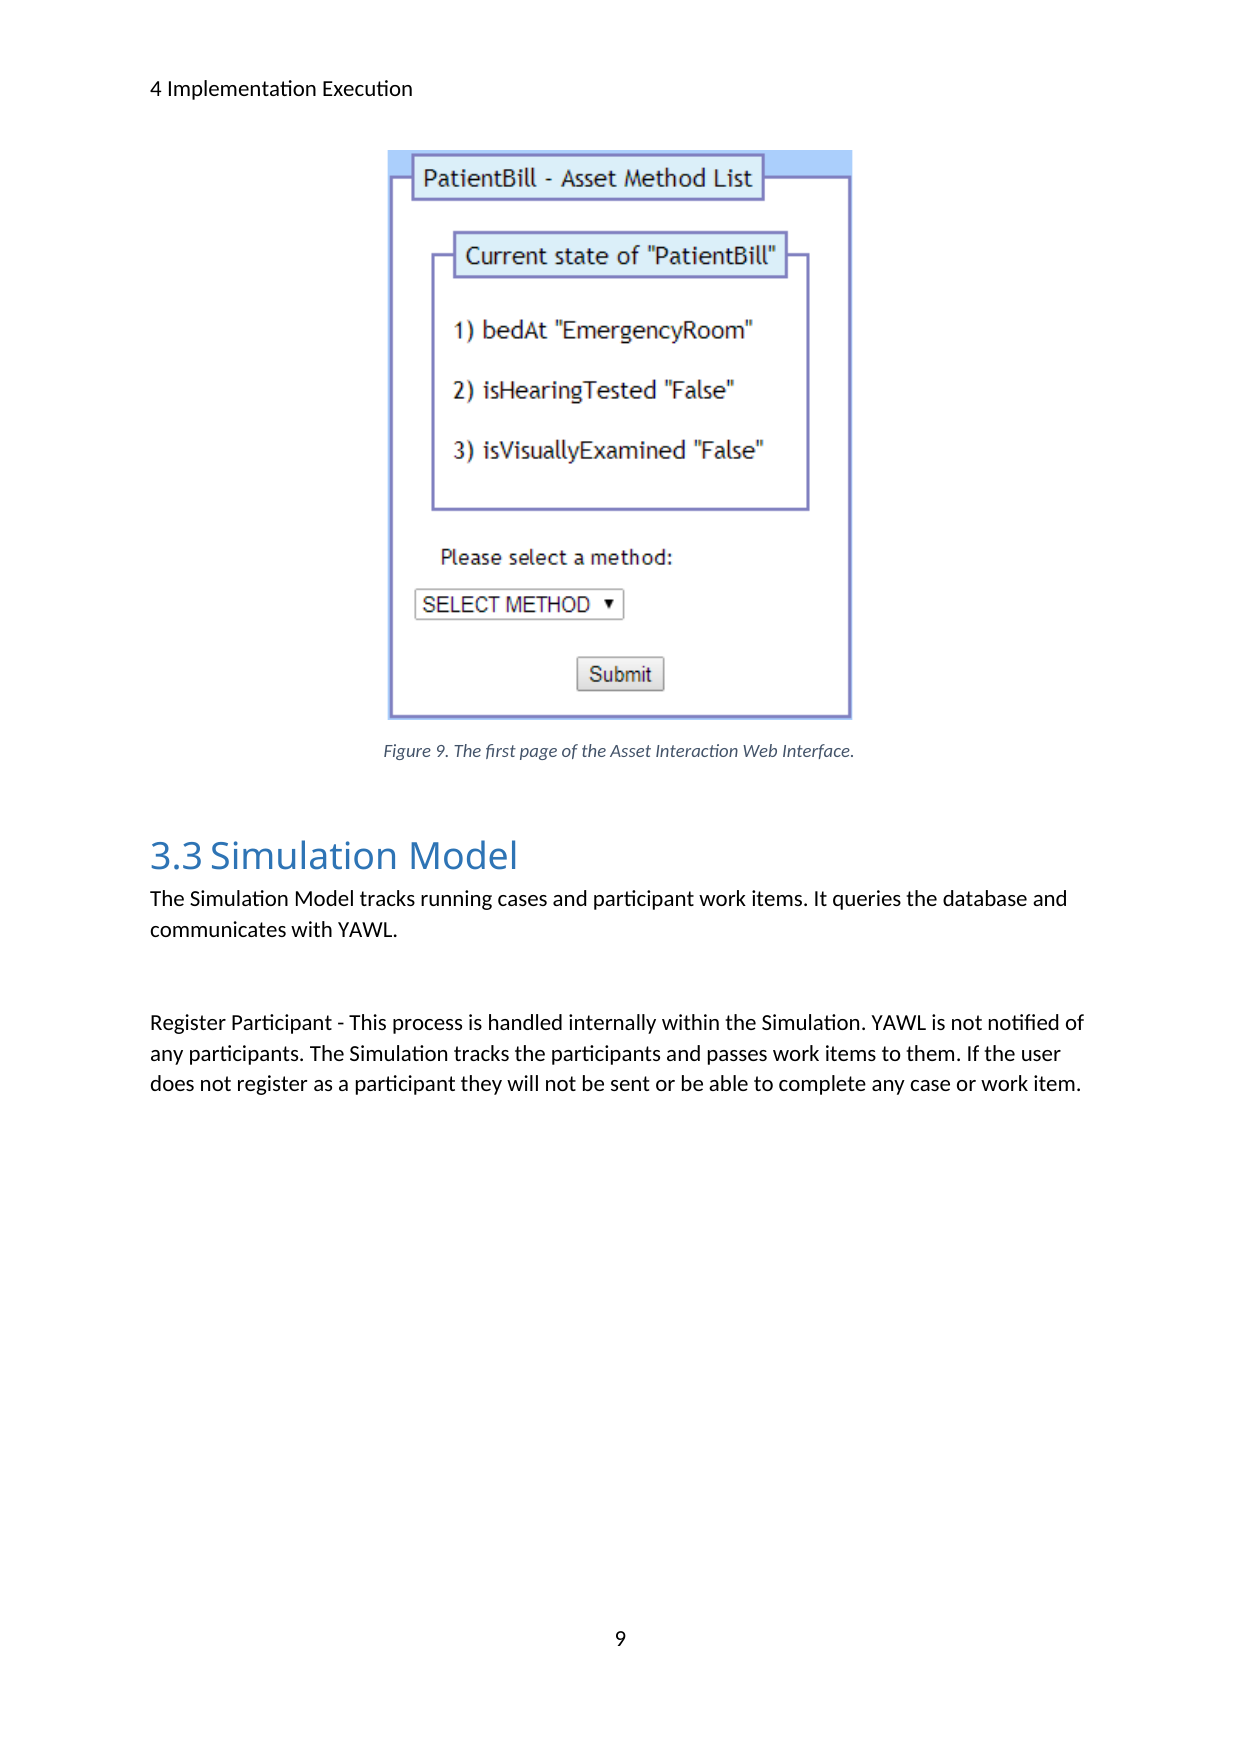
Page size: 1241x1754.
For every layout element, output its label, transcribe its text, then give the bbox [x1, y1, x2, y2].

text Register Participant - This process is handled internally within the Simulation. YAWL is not notified of any participants. The Simulation tracks the participants and passes work items to them. If the user does not register as a participant they will not be sent or be able to complete any case or work item. [150, 1008, 1090, 1097]
picture [387, 150, 853, 720]
subtitle Simulation Model [150, 829, 1090, 881]
text The Simulation Model tracks running cases and participant work items. It queries the database and communicates with YAWL. [150, 884, 1090, 943]
